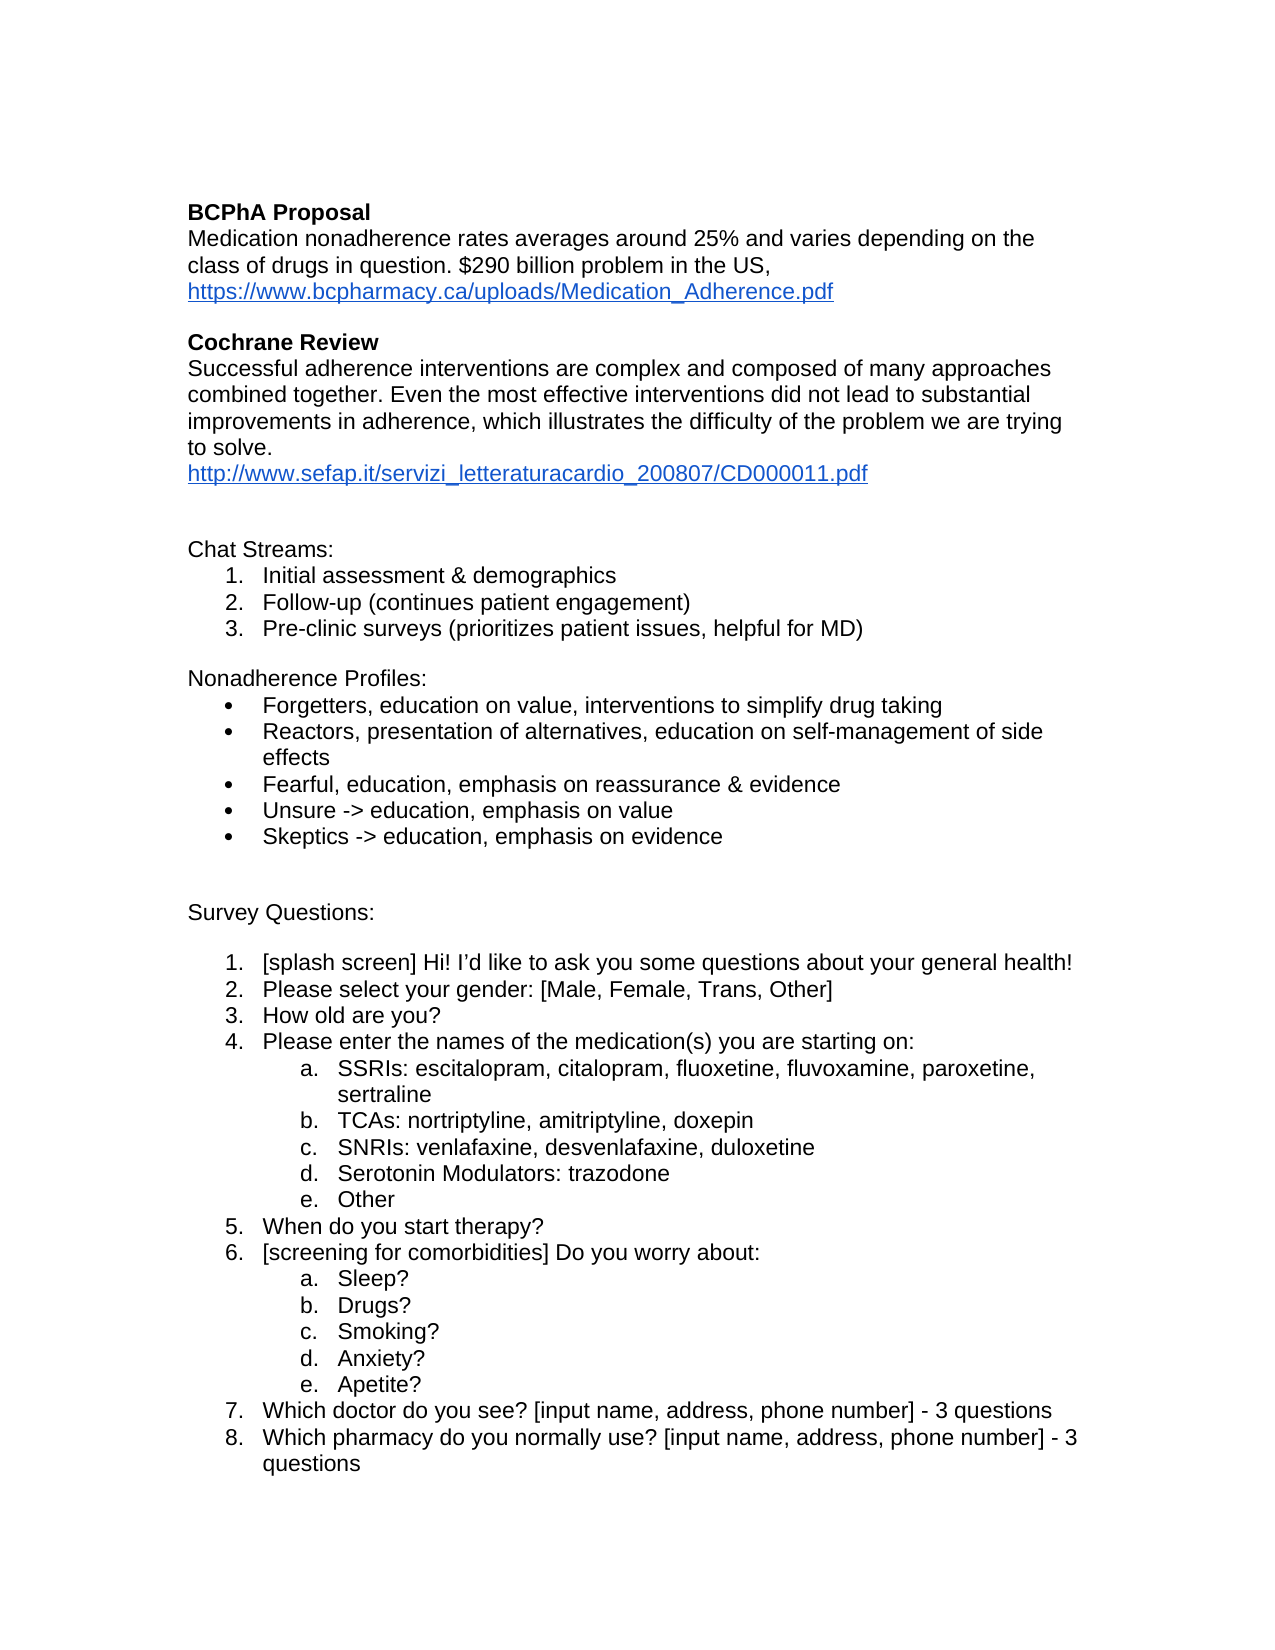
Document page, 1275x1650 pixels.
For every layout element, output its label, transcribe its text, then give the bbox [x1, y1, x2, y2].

list Forgetters, education on value, interventions to simplify drug taking [225, 692, 1087, 718]
list Other [300, 1186, 1087, 1213]
text Cochrane Review [187, 328, 1087, 355]
text Nonadherence Profiles: [187, 665, 1087, 692]
list Please enter the names of the medication(s) you are starting on: [225, 1028, 1087, 1054]
list Follow-up (continues patient engagement) [225, 588, 1087, 615]
list Which doctor do you see? [input name, address, phone number] - 3 questions [225, 1397, 1087, 1423]
list Sleep? [300, 1265, 1087, 1292]
list TCAs: nortriptyline, amitriptyline, doxepin [300, 1107, 1087, 1134]
list Skeptics -> education, emphasis on evidence [225, 823, 1087, 850]
list When do you start therapy? [225, 1213, 1087, 1239]
list How old are you? [225, 1002, 1087, 1028]
list SSRIs: escitalopram, citalopram, fluoxetine, fluvoxamine, paroxetine, sertraline [300, 1054, 1087, 1107]
text http://www.sefap.it/servizi_letteraturacardio_200807/CD000011.pdf [187, 460, 1087, 487]
text https://www.bcpharmacy.ca/uploads/Medication_Adherence.pdf [187, 278, 1087, 304]
list Smoking? [300, 1318, 1087, 1344]
list SNRIs: venlafaxine, desvenlafaxine, duloxetine [300, 1134, 1087, 1160]
list Unsure -> education, emphasis on value [225, 797, 1087, 823]
text Chat Streams: [187, 536, 1087, 562]
text Survey Questions: [187, 899, 1087, 925]
text BCPhA Proposal [187, 199, 1087, 225]
list Initial assessment & demographics [225, 562, 1087, 588]
list Fearful, education, emphasis on reassurance & evidence [225, 771, 1087, 797]
list Which pharmacy do you normally use? [input name, address, phone number] - 3 questions [225, 1423, 1087, 1476]
list Please select your gender: [Male, Female, Trans, Other] [225, 976, 1087, 1002]
list Reactors, presentation of alternatives, education on self-management of side effects [225, 718, 1087, 771]
text Successful adherence interventions are complex and composed of many approaches combined together. Even the most effective interventions did not lead to substantial improvements in adherence, which illustrates the difficulty of the problem we are trying to solve. [187, 355, 1087, 460]
list Anxiety? [300, 1344, 1087, 1371]
list [splash screen] Hi! I’d like to ask you some questions about your general health! [225, 949, 1087, 976]
text Medication nonadherence rates averages around 25% and varies depending on the class of drugs in question. $290 billion problem in the US, [187, 225, 1087, 278]
list Pre-clinic surveys (prioritizes patient issues, helpful for MD) [225, 615, 1087, 641]
list [screening for comorbidities] Do you worry about: [225, 1239, 1087, 1265]
list Drugs? [300, 1292, 1087, 1318]
list Serotonin Modulators: trazodone [300, 1160, 1087, 1186]
list Apetite? [300, 1371, 1087, 1397]
